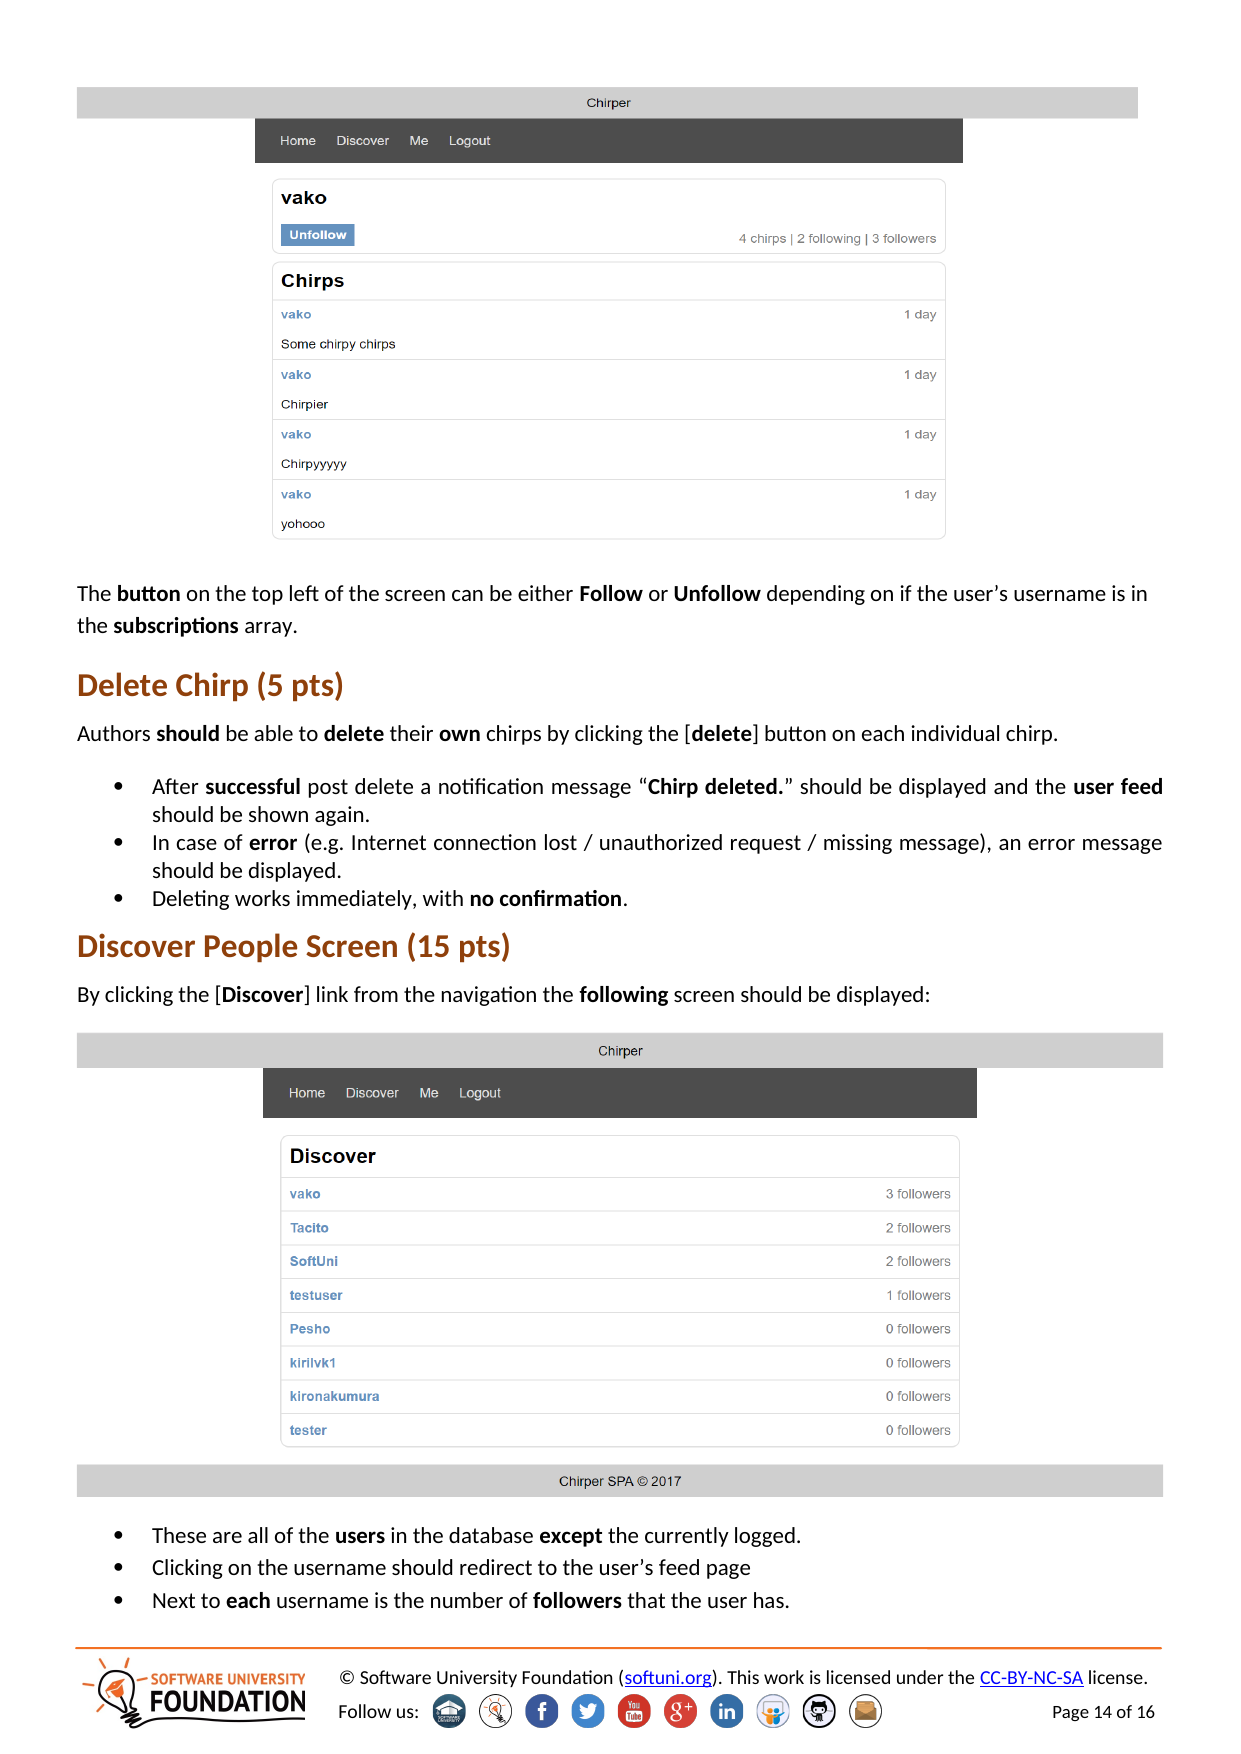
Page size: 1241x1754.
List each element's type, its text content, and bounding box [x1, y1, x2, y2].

picture [479, 1694, 512, 1728]
subtitle Delete Chirp (5 pts) [77, 664, 1163, 705]
picture [664, 1694, 697, 1728]
text The button on the top left of the screen can be either Follow or Unfollow depending on if the user’s username is in the subscriptions array. [77, 579, 1163, 639]
text Authors should be able to delete their own chirps by clicking the [delete] button on each individual chirp. [77, 719, 1163, 747]
picture [76, 87, 1138, 554]
list In case of error (e.g. Internet connection lost / unauthorized request / missing message), an error message should be displayed. [114, 828, 1163, 884]
picture [617, 1694, 651, 1728]
list Clicking on the username should redirect to the user’s feed page [114, 1553, 1163, 1582]
picture [710, 1694, 744, 1728]
list After successful post delete a notification message “Chirp deleted.” should be displayed and the user feed should be shown again. [114, 772, 1163, 828]
picture [571, 1694, 605, 1728]
picture [76, 1032, 1164, 1497]
picture [756, 1694, 790, 1728]
picture [849, 1694, 882, 1728]
picture [525, 1694, 559, 1728]
list These are all of the users in the database except the currently logged. [114, 1521, 1163, 1549]
list Deleting works immediately, with no confirmation. [114, 884, 1163, 912]
text By clicking the [Discover] link from the navigation the following screen should be displayed: [77, 980, 1163, 1008]
picture [81, 1656, 305, 1729]
subtitle Discover People Screen (15 pts) [77, 925, 1163, 965]
picture [432, 1694, 466, 1728]
list Next to each username is the number of followers that the user has. [114, 1586, 1163, 1614]
picture [802, 1694, 836, 1728]
